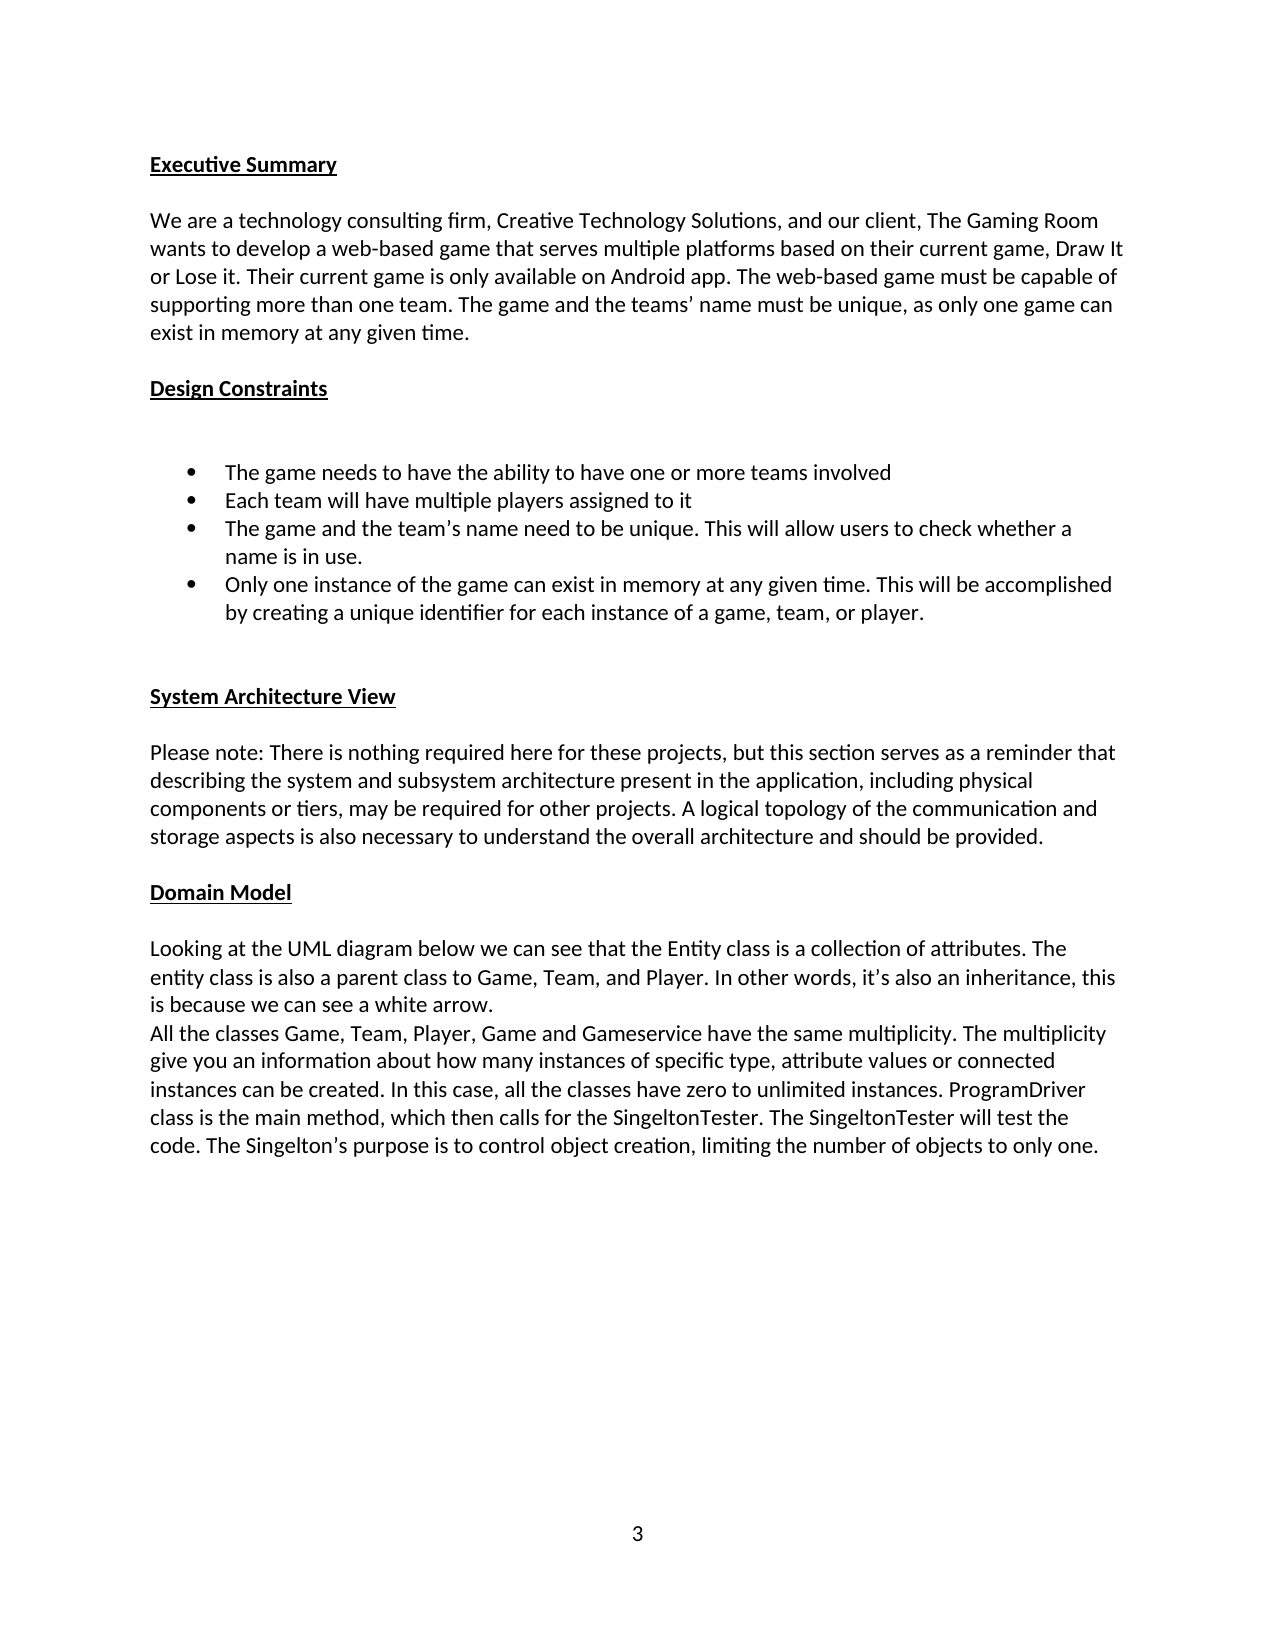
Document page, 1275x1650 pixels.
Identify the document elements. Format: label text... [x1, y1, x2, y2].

text Looking at the UML diagram below we can see that the Entity class is a collection of attributes. The entity class is also a parent class to Game, Team, and Player. In other words, it’s also an inheritance, this is because we can see a white arrow. [150, 934, 1125, 1019]
subtitle Design Constraints [150, 374, 1125, 402]
list The game and the team’s name need to be unique. This will allow users to check whether a name is in use. [187, 514, 1125, 570]
subtitle Executive Summary [150, 150, 1125, 178]
subtitle System Architecture View [150, 682, 1125, 710]
subtitle Domain Model [150, 878, 1125, 907]
list The game needs to have the ability to have one or more teams involved [187, 458, 1125, 486]
list Only one instance of the game can exist in memory at any given time. This will be accomplished by creating a unique identifier for each instance of a game, team, or player. [187, 570, 1125, 626]
text Please note: There is nothing required here for these projects, but this section serves as a reminder that describing the system and subsystem architecture present in the application, including physical components or tiers, may be required for other projects. A logical topology of the communication and storage aspects is also necessary to understand the overall architecture and should be provided. [150, 738, 1125, 851]
text All the classes Game, Team, Player, Game and Gameservice have the same multiplicity. The multiplicity give you an information about how many instances of specific type, attribute values or connected instances can be created. In this case, all the classes have zero to unlimited instances. ProgramDriver class is the main method, which then calls for the SingeltonTester. The SingeltonTester will test the code. The Singelton’s purpose is to control object creation, limiting the number of objects to only one. [150, 1019, 1125, 1159]
text We are a technology consulting firm, Creative Technology Solutions, and our client, The Gaming Room wants to develop a web-based game that serves multiple platforms based on their current game, Draw It or Lose it. Their current game is only available on Android app. The web-based game must be capable of supporting more than one team. The game and the teams’ name must be unique, as only one game can exist in memory at any given time. [150, 206, 1125, 346]
list Each team will have multiple players assigned to it [187, 486, 1125, 514]
